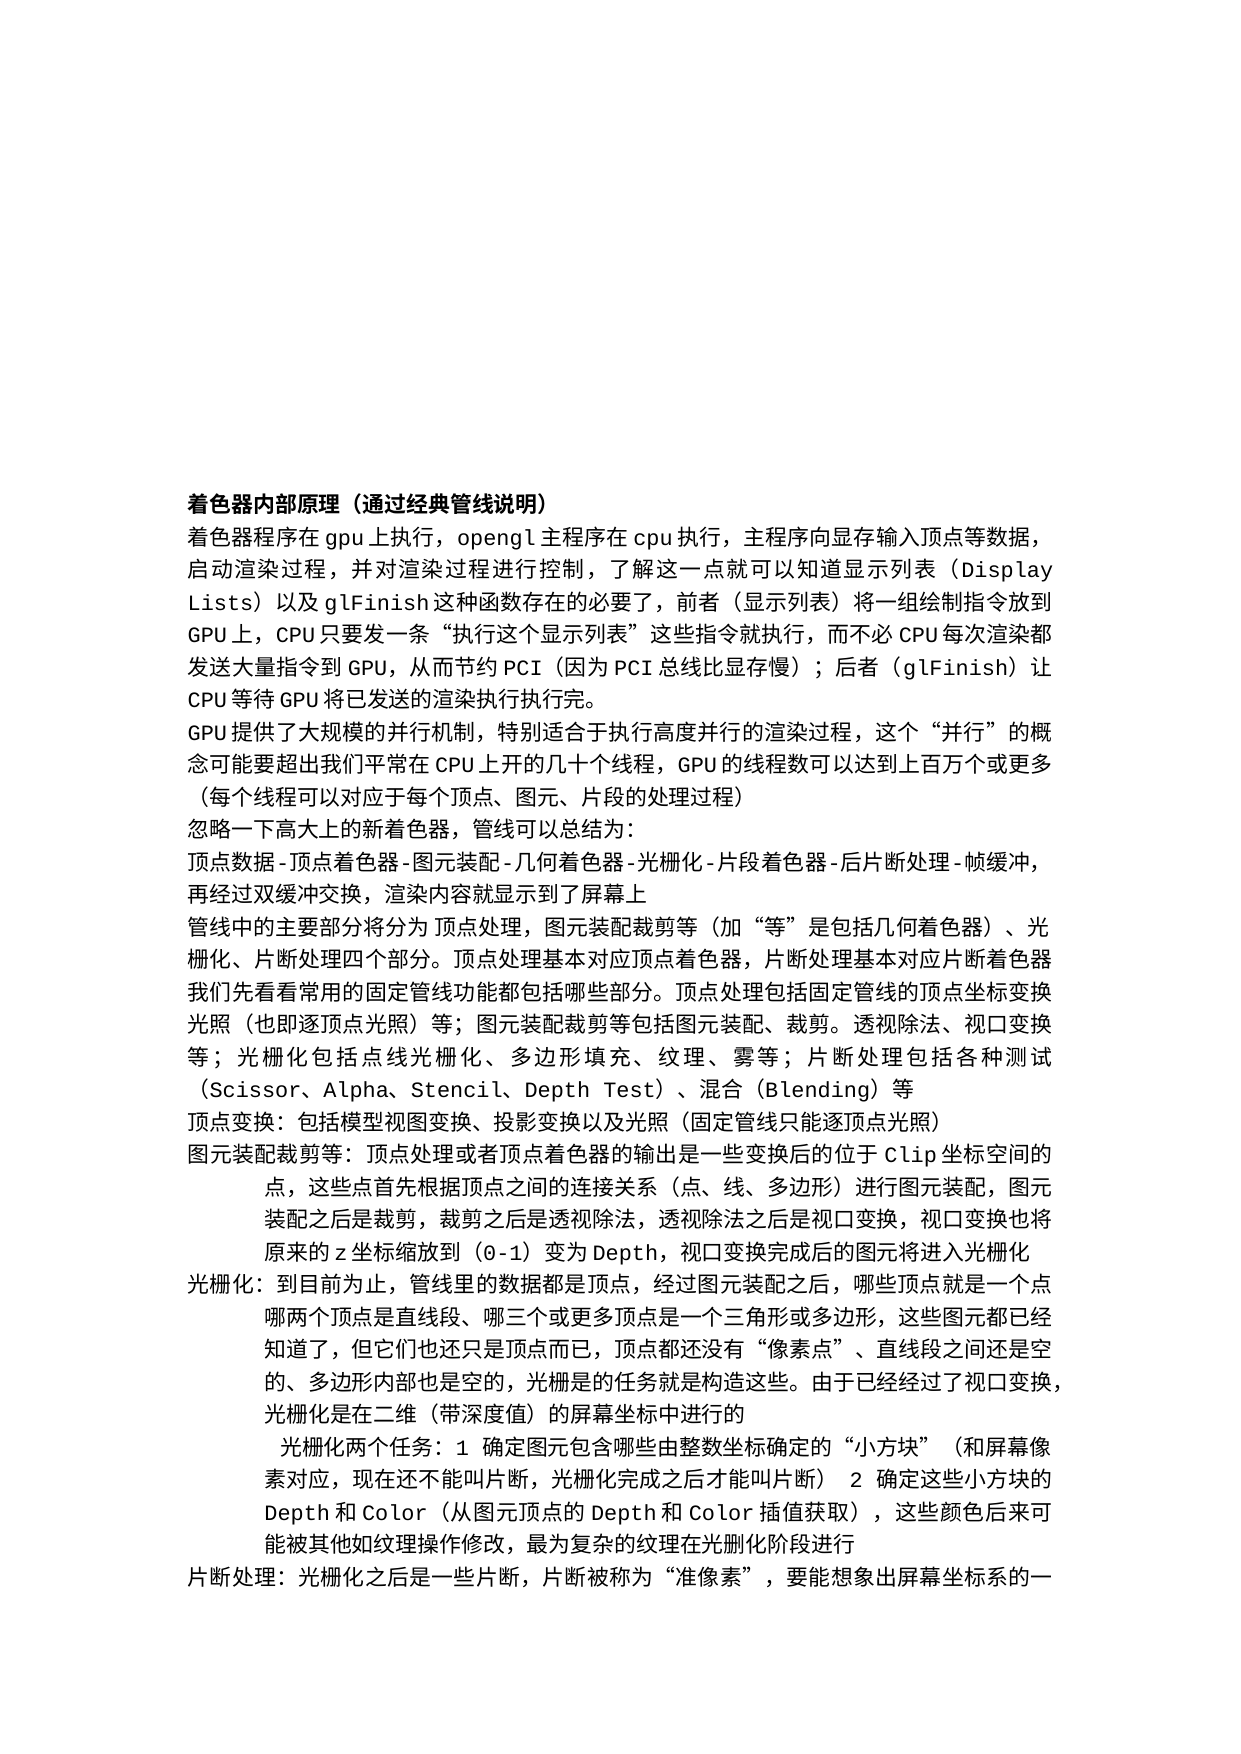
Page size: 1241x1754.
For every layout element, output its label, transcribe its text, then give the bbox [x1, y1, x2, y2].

text 光栅化两个任务：1 确定图元包含哪些由整数坐标确定的“小方块”（和屏幕像素对应，现在还不能叫片断，光栅化完成之后才能叫片断） 2 确定这些小方块的Depth和Color（从图元顶点的Depth和Color插值获取），这些颜色后来可能被其他如纹理操作修改，最为复杂的纹理在光删化阶段进行 [187, 1429, 1053, 1559]
text 顶点数据-顶点着色器-图元装配-几何着色器-光栅化-片段着色器-后片断处理-帧缓冲，再经过双缓冲交换，渲染内容就显示到了屏幕上 [187, 844, 1053, 909]
text 光栅化：到目前为止，管线里的数据都是顶点，经过图元装配之后，哪些顶点就是一个点、哪两个顶点是直线段、哪三个或更多顶点是一个三角形或多边形，这些图元都已经知道了，但它们也还只是顶点而已，顶点都还没有“像素点”、直线段之间还是空的、多边形内部也是空的，光栅是的任务就是构造这些。由于已经经过了视口变换，光栅化是在二维（带深度值）的屏幕坐标中进行的 [187, 1267, 1053, 1429]
text 着色器程序在gpu上执行，opengl主程序在cpu执行，主程序向显存输入顶点等数据，启动渲染过程，并对渲染过程进行控制，了解这一点就可以知道显示列表（Display Lists）以及glFinish这种函数存在的必要了，前者（显示列表）将一组绘制指令放到GPU上，CPU只要发一条“执行这个显示列表”这些指令就执行，而不必CPU每次渲染都发送大量指令到GPU，从而节约PCI（因为PCI总线比显存慢）；后者（glFinish）让CPU等待GPU将已发送的渲染执行执行完。 [187, 519, 1053, 714]
text 顶点变换：包括模型视图变换、投影变换以及光照（固定管线只能逐顶点光照） [187, 1104, 1053, 1137]
text 图元装配裁剪等：顶点处理或者顶点着色器的输出是一些变换后的位于Clip坐标空间的点，这些点首先根据顶点之间的连接关系（点、线、多边形）进行图元装配，图元装配之后是裁剪，裁剪之后是透视除法，透视除法之后是视口变换，视口变换也将原来的z坐标缩放到（0-1）变为Depth，视口变换完成后的图元将进入光栅化 [187, 1137, 1053, 1267]
text 着色器内部原理（通过经典管线说明） [187, 487, 1053, 519]
text 忽略一下高大上的新着色器，管线可以总结为： [187, 812, 1053, 844]
text GPU提供了大规模的并行机制，特别适合于执行高度并行的渲染过程，这个“并行”的概念可能要超出我们平常在CPU上开的几十个线程，GPU的线程数可以达到上百万个或更多（每个线程可以对应于每个顶点、图元、片段的处理过程） [187, 714, 1053, 812]
text 管线中的主要部分将分为 顶点处理，图元装配裁剪等（加“等”是包括几何着色器）、光栅化、片断处理四个部分。顶点处理基本对应顶点着色器，片断处理基本对应片断着色器。我们先看看常用的固定管线功能都包括哪些部分。顶点处理包括固定管线的顶点坐标变换、光照（也即逐顶点光照）等；图元装配裁剪等包括图元装配、裁剪。透视除法、视口变换等；光栅化包括点线光栅化、多边形填充、纹理、雾等；片断处理包括各种测试（Scissor、Alpha、Stencil、Depth Test）、混合（Blending）等 [187, 909, 1053, 1104]
